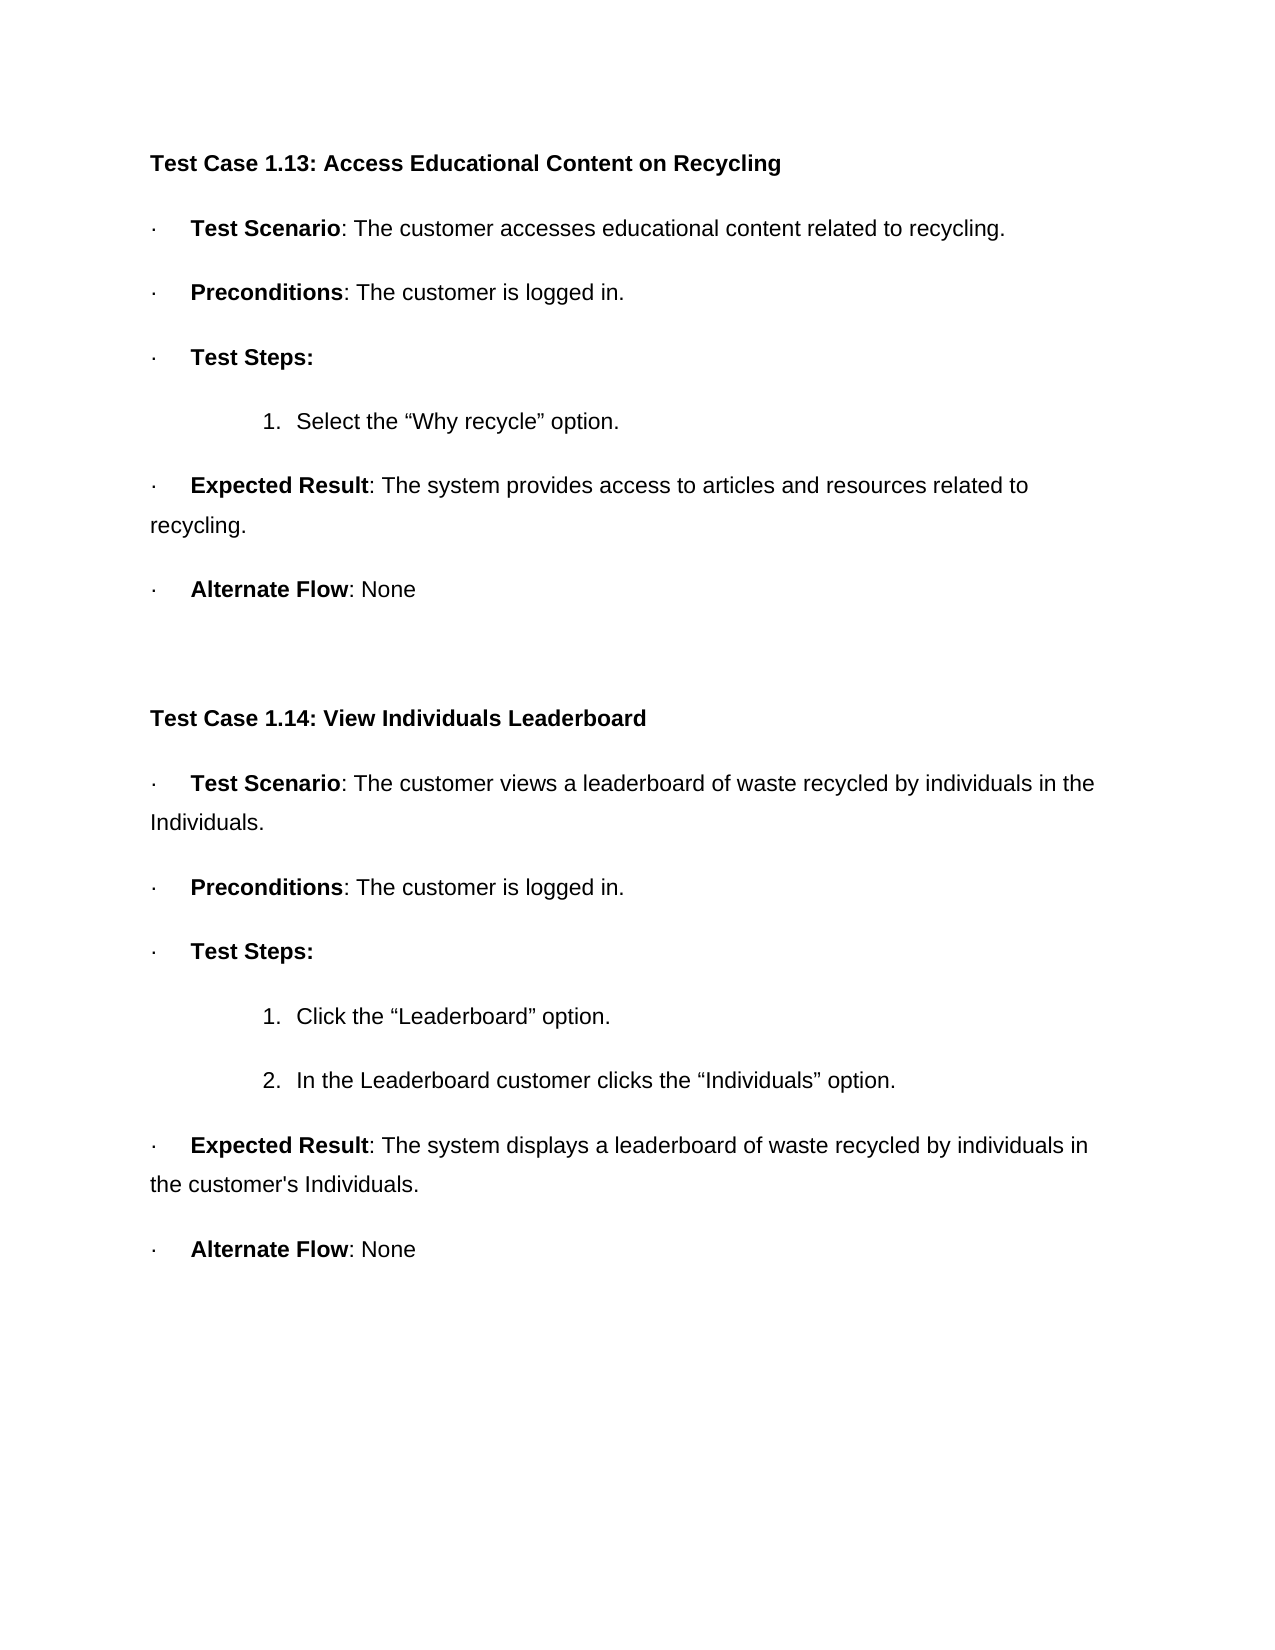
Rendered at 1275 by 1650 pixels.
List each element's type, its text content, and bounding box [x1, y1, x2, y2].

text · Test Steps: [150, 343, 1125, 370]
text · Alternate Flow: None [150, 1236, 1125, 1262]
text Test Case 1.13: Access Educational Content on Recycling [150, 150, 1125, 176]
text · Test Scenario: The customer views a leaderboard of waste recycled by individuals in the Individuals. [150, 770, 1125, 836]
text · Expected Result: The system displays a leaderboard of waste recycled by individuals in the customer's Individuals. [150, 1132, 1125, 1197]
text · Preconditions: The customer is logged in. [150, 874, 1125, 900]
text · Alternate Flow: None [150, 576, 1125, 603]
text 2. In the Leaderboard customer clicks the “Individuals” option. [262, 1067, 1125, 1093]
text 1. Select the “Why recycle” option. [262, 408, 1125, 434]
text 1. Click the “Leaderboard” option. [262, 1003, 1125, 1029]
text Test Case 1.14: View Individuals Leaderboard [150, 705, 1125, 732]
text · Test Steps: [150, 938, 1125, 964]
text · Preconditions: The customer is logged in. [150, 279, 1125, 305]
text · Test Scenario: The customer accesses educational content related to recycling. [150, 214, 1125, 241]
text · Expected Result: The system provides access to articles and resources related to recycling. [150, 472, 1125, 538]
